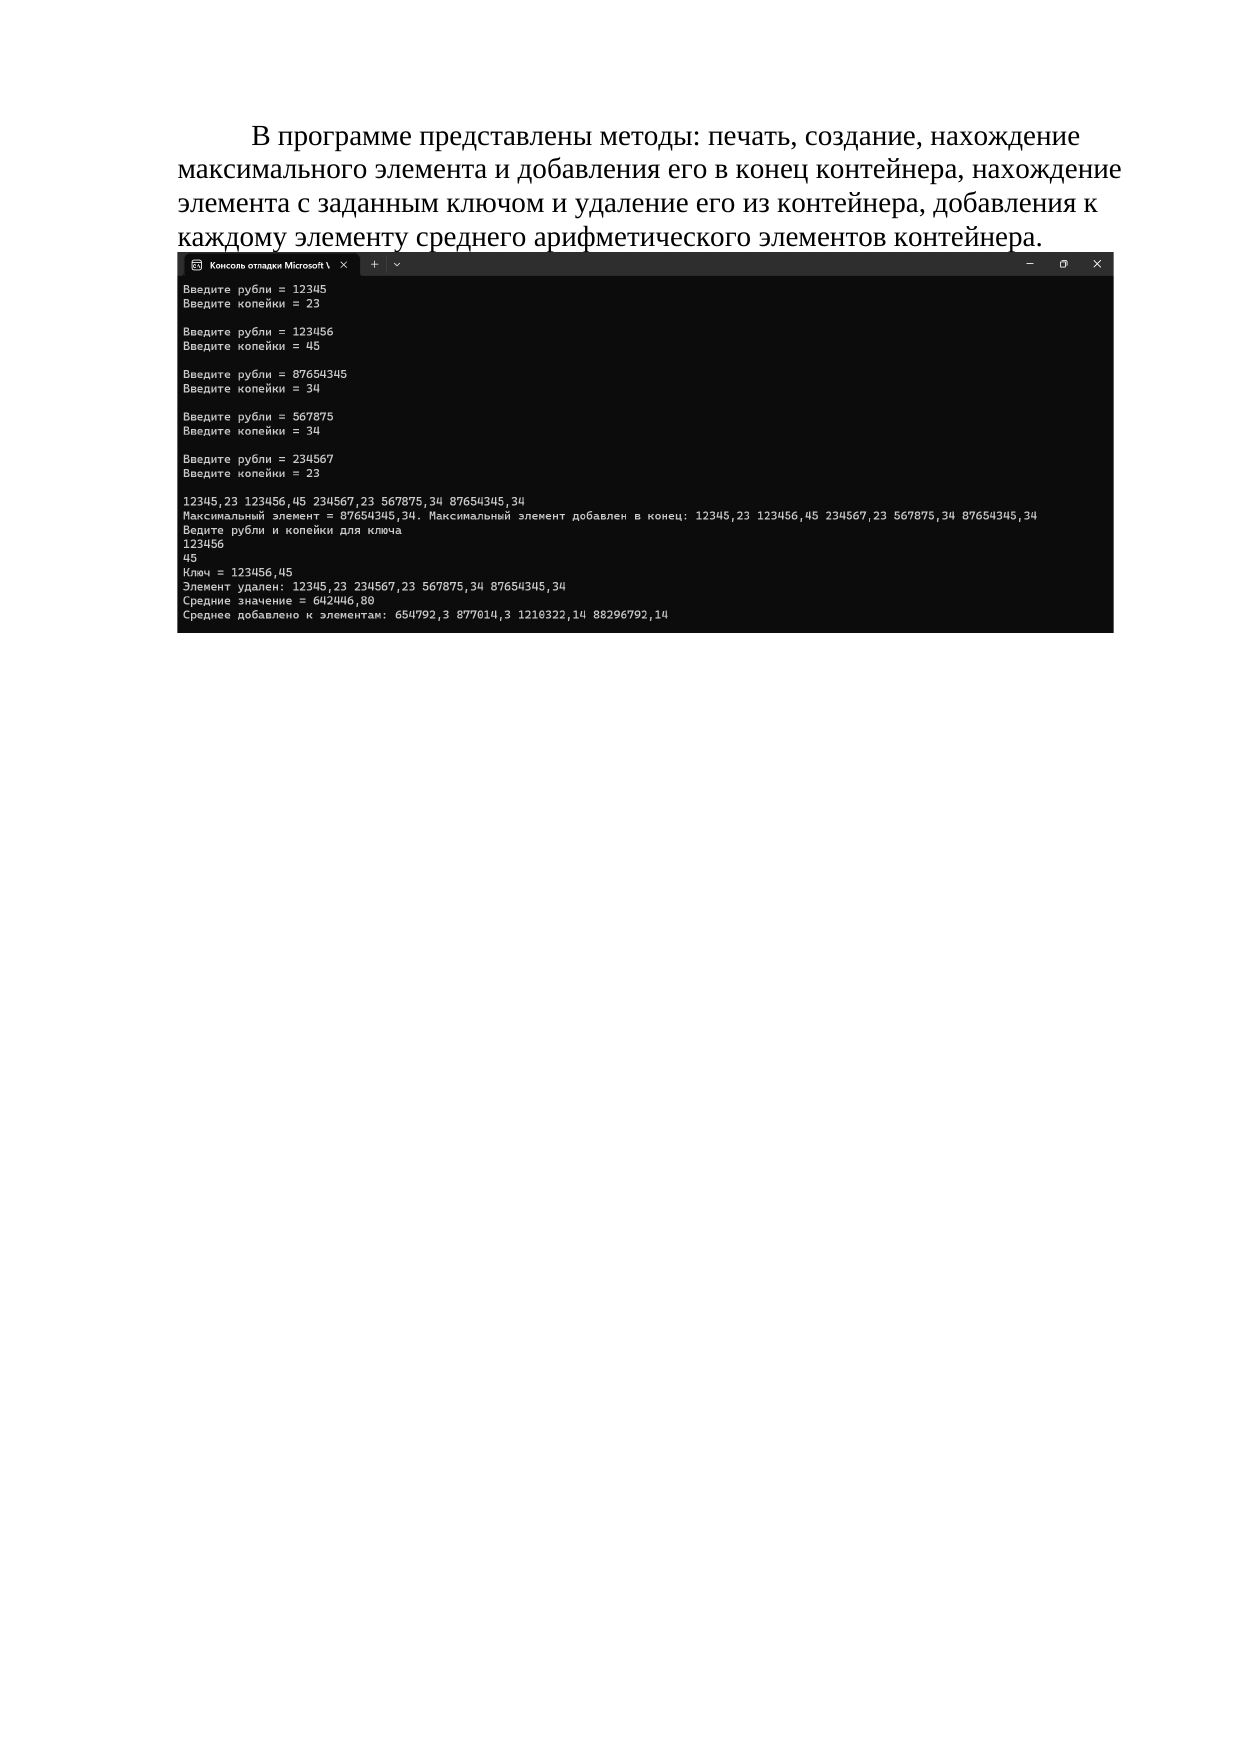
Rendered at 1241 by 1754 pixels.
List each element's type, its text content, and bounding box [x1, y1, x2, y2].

picture [177, 252, 1114, 633]
text В программе представлены методы: печать, создание, нахождение максимального элемента и добавления его в конец контейнера, нахождение элемента с заданным ключом и удаление его из контейнера, добавления к каждому элементу среднего арифметического элементов контейнера. [177, 118, 1152, 252]
